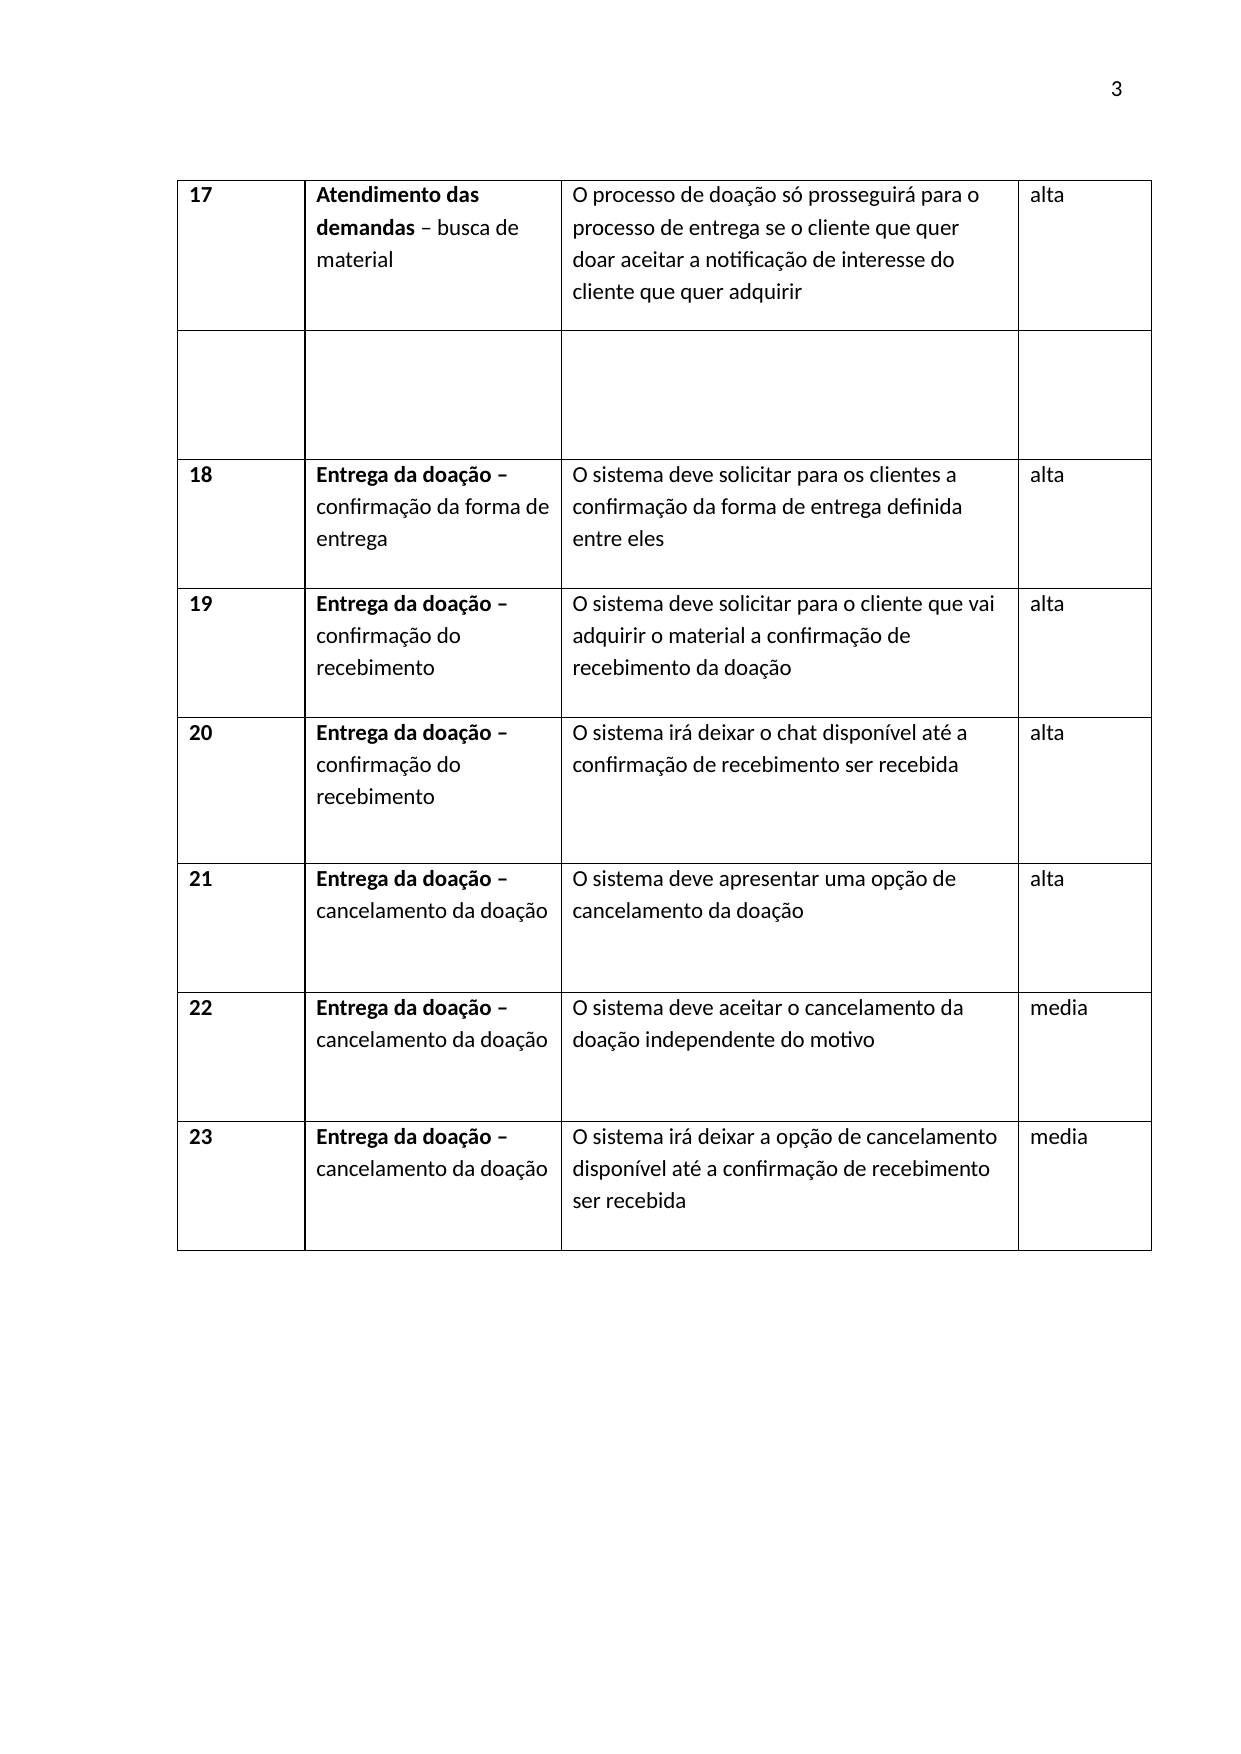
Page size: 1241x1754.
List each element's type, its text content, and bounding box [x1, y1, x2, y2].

table_cell 18 [178, 460, 304, 588]
table_cell [562, 331, 1018, 459]
table_cell Entrega da doação – confirmação do recebimento [306, 718, 561, 863]
table_cell 23 [178, 1122, 304, 1250]
table_cell [178, 331, 304, 459]
table_cell O sistema deve solicitar para os clientes a confirmação da forma de entrega definida entre eles [562, 460, 1018, 588]
table_cell Entrega da doação – confirmação do recebimento [306, 589, 561, 717]
table_cell 19 [178, 589, 304, 717]
table_cell O sistema irá deixar a opção de cancelamento disponível até a confirmação de recebimento ser recebida [562, 1122, 1018, 1250]
table_cell alta [1019, 864, 1151, 992]
table_cell [306, 331, 561, 459]
table_cell alta [1019, 460, 1151, 588]
table_cell O sistema deve aceitar o cancelamento da doação independente do motivo [562, 993, 1018, 1121]
table_cell alta [1019, 718, 1151, 863]
table_cell O sistema irá deixar o chat disponível até a confirmação de recebimento ser recebida [562, 718, 1018, 863]
table_cell O sistema deve solicitar para o cliente que vai adquirir o material a confirmação de recebimento da doação [562, 589, 1018, 717]
table_cell Atendimento das demandas – busca de material [306, 181, 561, 330]
table_cell alta [1019, 181, 1151, 330]
table_cell O processo de doação só prosseguirá para o processo de entrega se o cliente que quer doar aceitar a notificação de interesse do cliente que quer adquirir [562, 181, 1018, 330]
table_cell media [1019, 1122, 1151, 1250]
table_cell Entrega da doação – cancelamento da doação [306, 864, 561, 992]
table_cell [1019, 331, 1151, 459]
table_cell Entrega da doação – confirmação da forma de entrega [306, 460, 561, 588]
table_cell alta [1019, 589, 1151, 717]
table_cell 21 [178, 864, 304, 992]
table_cell Entrega da doação – cancelamento da doação [306, 993, 561, 1121]
table_cell media [1019, 993, 1151, 1121]
table_cell 20 [178, 718, 304, 863]
table_cell 17 [178, 181, 304, 330]
table_cell 22 [178, 993, 304, 1121]
table_cell Entrega da doação – cancelamento da doação [306, 1122, 561, 1250]
table_cell O sistema deve apresentar uma opção de cancelamento da doação [562, 864, 1018, 992]
